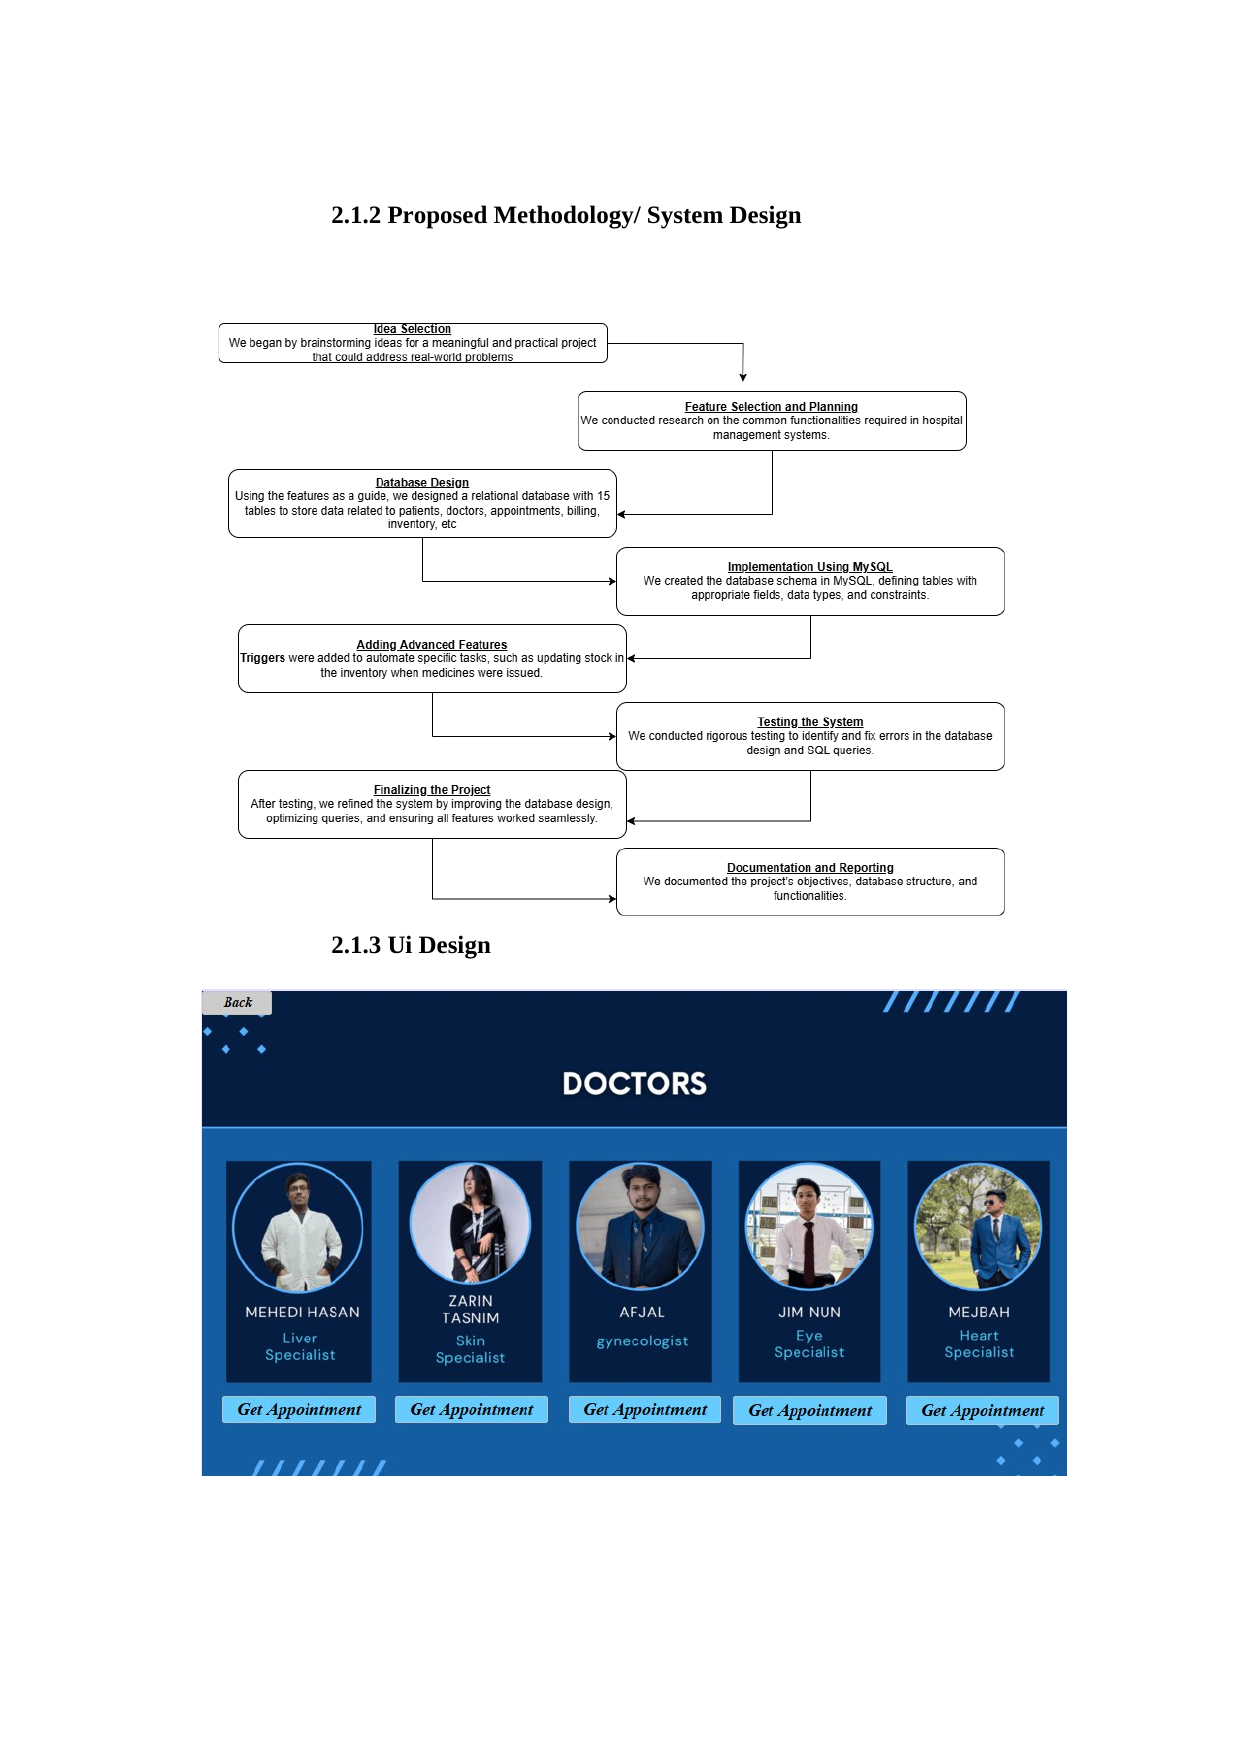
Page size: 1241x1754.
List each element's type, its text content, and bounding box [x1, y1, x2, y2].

picture [201, 989, 1068, 1476]
picture [218, 322, 1005, 916]
subtitle 2.1.3 Ui Design [233, 930, 1146, 958]
subtitle 2.1.2 Proposed Methodology/ System Design [233, 200, 1146, 229]
